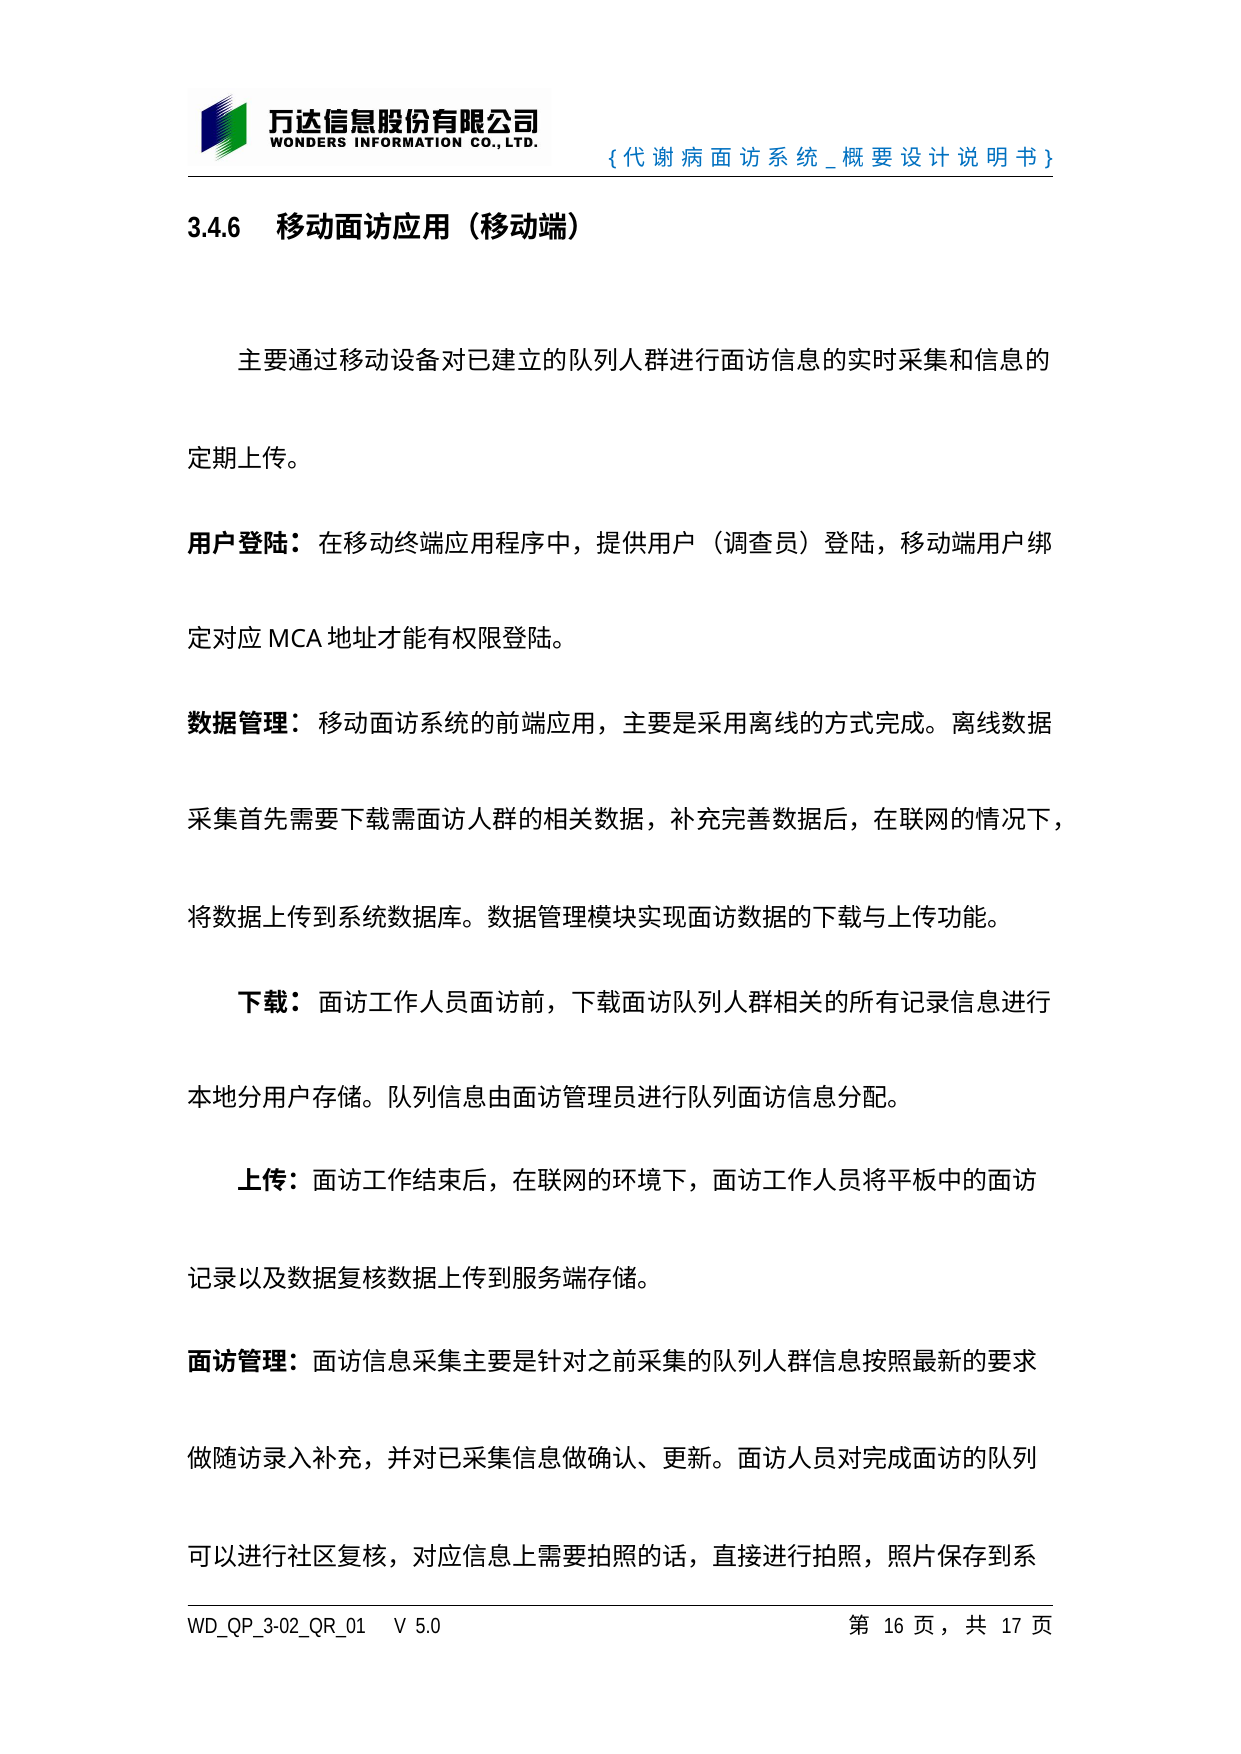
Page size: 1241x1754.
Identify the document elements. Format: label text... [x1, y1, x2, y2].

picture [187, 88, 552, 166]
subtitle 移动面访应用（移动端） [187, 192, 1053, 257]
text 下载：面访工作人员面访前，下载面访队列人群相关的所有记录信息进行本地分用户存储。队列信息由面访管理员进行队列面访信息分配。 [187, 966, 1053, 1128]
text 面访管理：面访信息采集主要是针对之前采集的队列人群信息按照最新的要求做随访录入补充，并对已采集信息做确认、更新。面访人员对完成面访的队列可以进行社区复核，对应信息上需要拍照的话，直接进行拍照，照片保存到系统上。面访人员可根据条件筛查队列基本信息。 [187, 1327, 1053, 1587]
text 用户登陆：在移动终端应用程序中，提供用户（调查员）登陆，移动端用户绑定对应MCA地址才能有权限登陆。 [187, 507, 1053, 669]
text 数据管理：移动面访系统的前端应用，主要是采用离线的方式完成。离线数据采集首先需要下载需面访人群的相关数据，补充完善数据后，在联网的情况下，将数据上传到系统数据库。数据管理模块实现面访数据的下载与上传功能。 [187, 688, 1053, 948]
text 主要通过移动设备对已建立的队列人群进行面访信息的实时采集和信息的定期上传。 [187, 326, 1053, 489]
text 上传：面访工作结束后，在联网的环境下，面访工作人员将平板中的面访记录以及数据复核数据上传到服务端存储。 [187, 1146, 1053, 1309]
